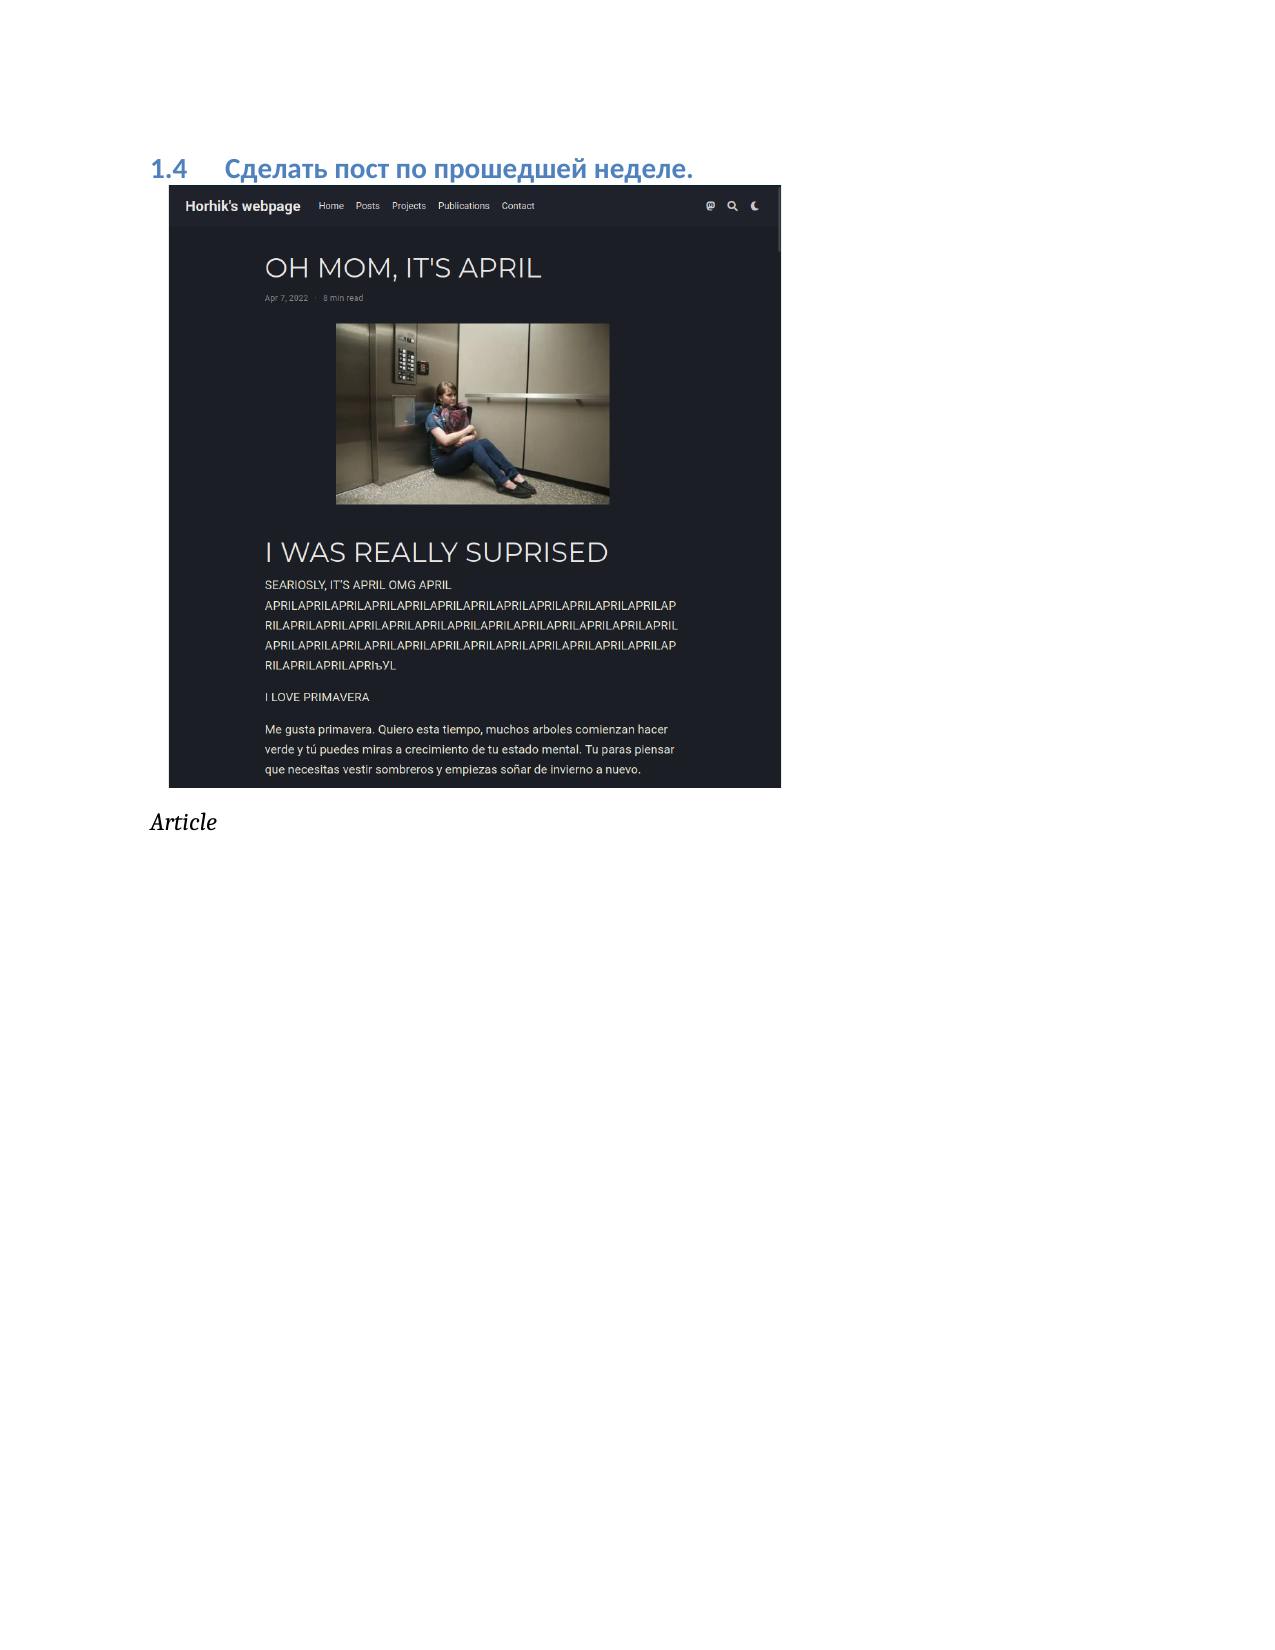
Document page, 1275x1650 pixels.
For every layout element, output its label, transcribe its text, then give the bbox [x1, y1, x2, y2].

text Article [150, 808, 1125, 837]
picture [168, 185, 782, 788]
subtitle 1.4 Сделать пост по прошедшей неделе. [150, 150, 1125, 186]
